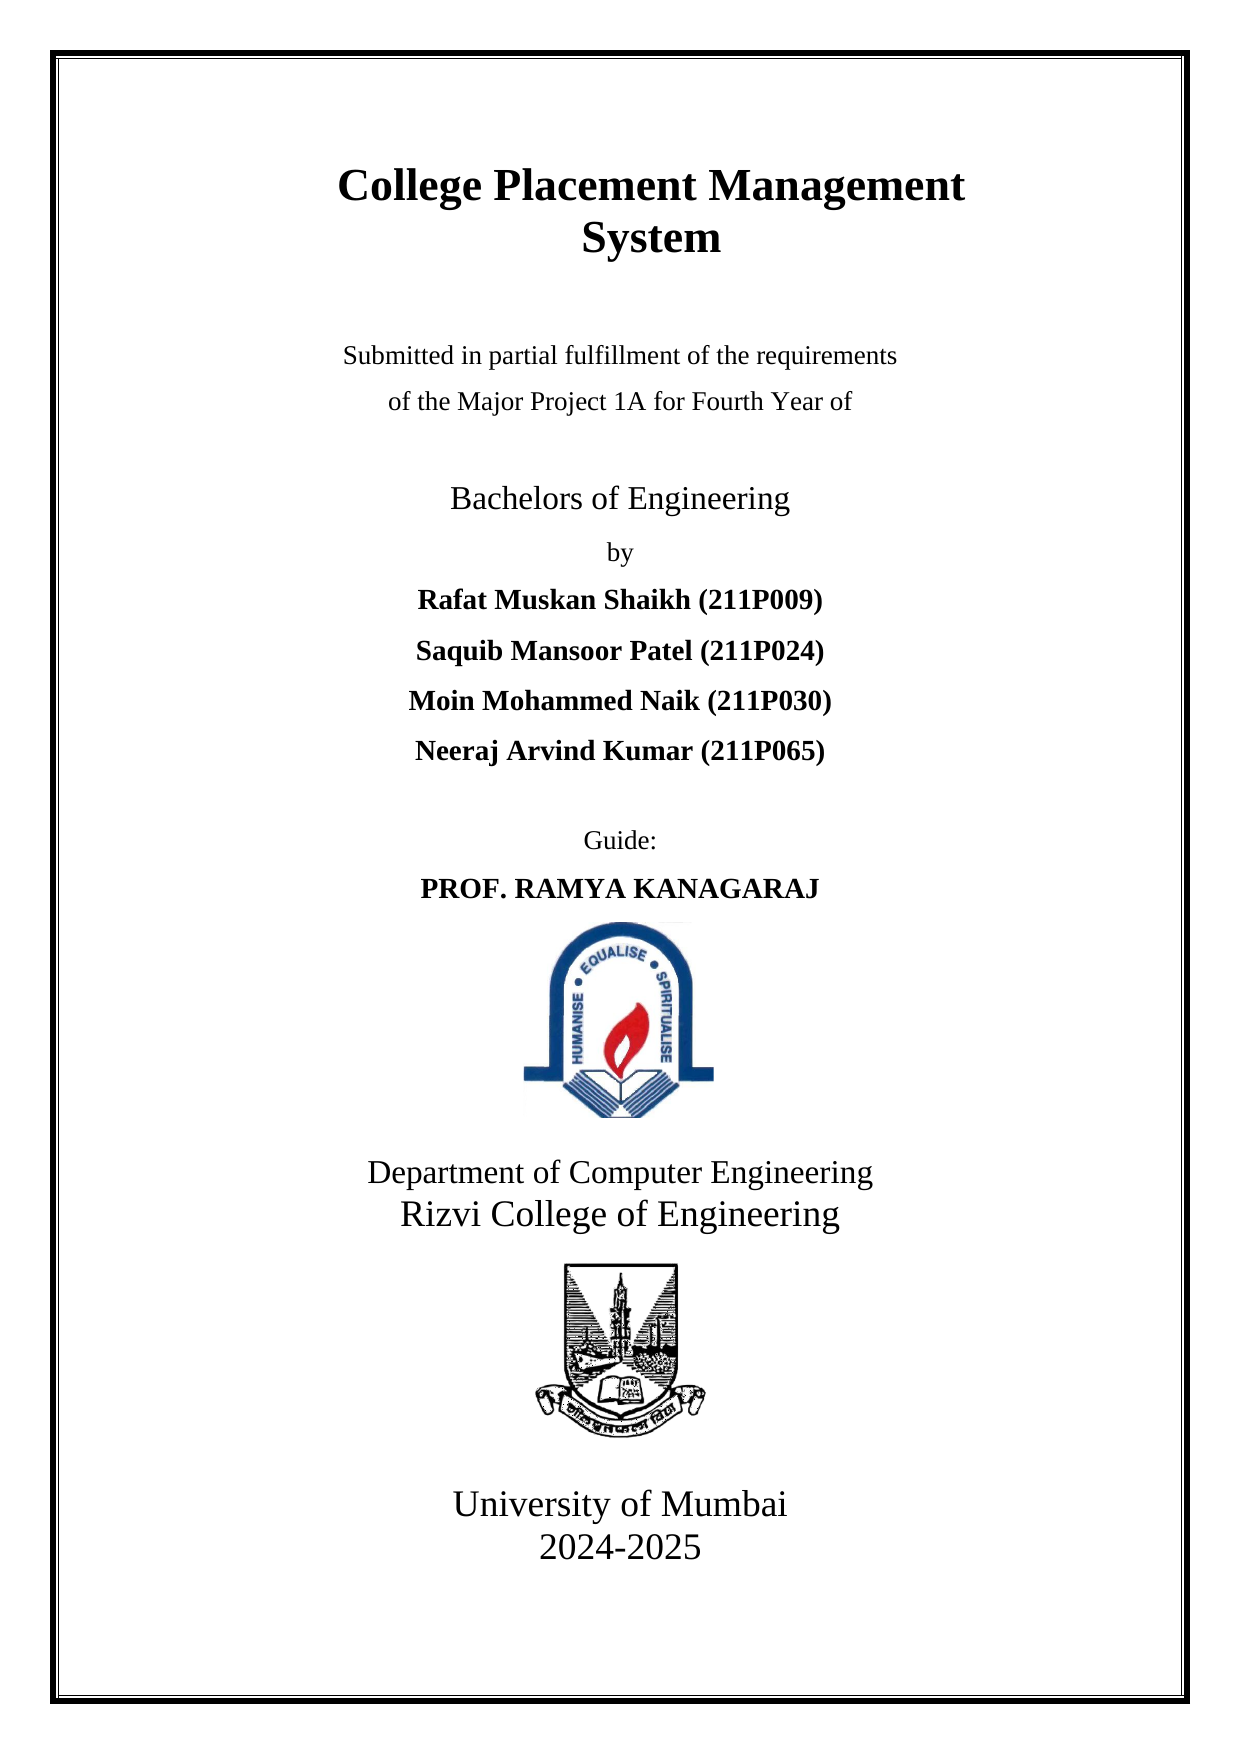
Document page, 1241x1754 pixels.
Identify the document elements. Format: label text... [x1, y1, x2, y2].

text PROF. RAMYA KANAGARAJ [150, 871, 1090, 905]
text Rizvi College of Engineering [150, 1191, 1090, 1234]
picture [533, 1261, 707, 1439]
picture [522, 922, 714, 1117]
text of the Major Project 1A for Fourth Year of [150, 385, 1090, 417]
text Moin Mohammed Naik (211P030) [150, 683, 1090, 717]
subtitle College Placement Management System [271, 157, 1032, 263]
text 2024-2025 [150, 1525, 1090, 1568]
text Rafat Muskan Shaikh (211P009) [150, 582, 1090, 616]
text University of Mumbai [150, 1482, 1090, 1525]
text Neeraj Arvind Kumar (211P065) [150, 733, 1090, 810]
text Guide: [150, 824, 1090, 856]
text Submitted in partial fulfillment of the requirements [150, 339, 1090, 370]
text Saquib Mansoor Patel (211P024) [150, 633, 1090, 666]
text Department of Computer Engineering [150, 1153, 1090, 1191]
text Bachelors of Engineering [150, 478, 1090, 517]
text by [150, 536, 1090, 567]
